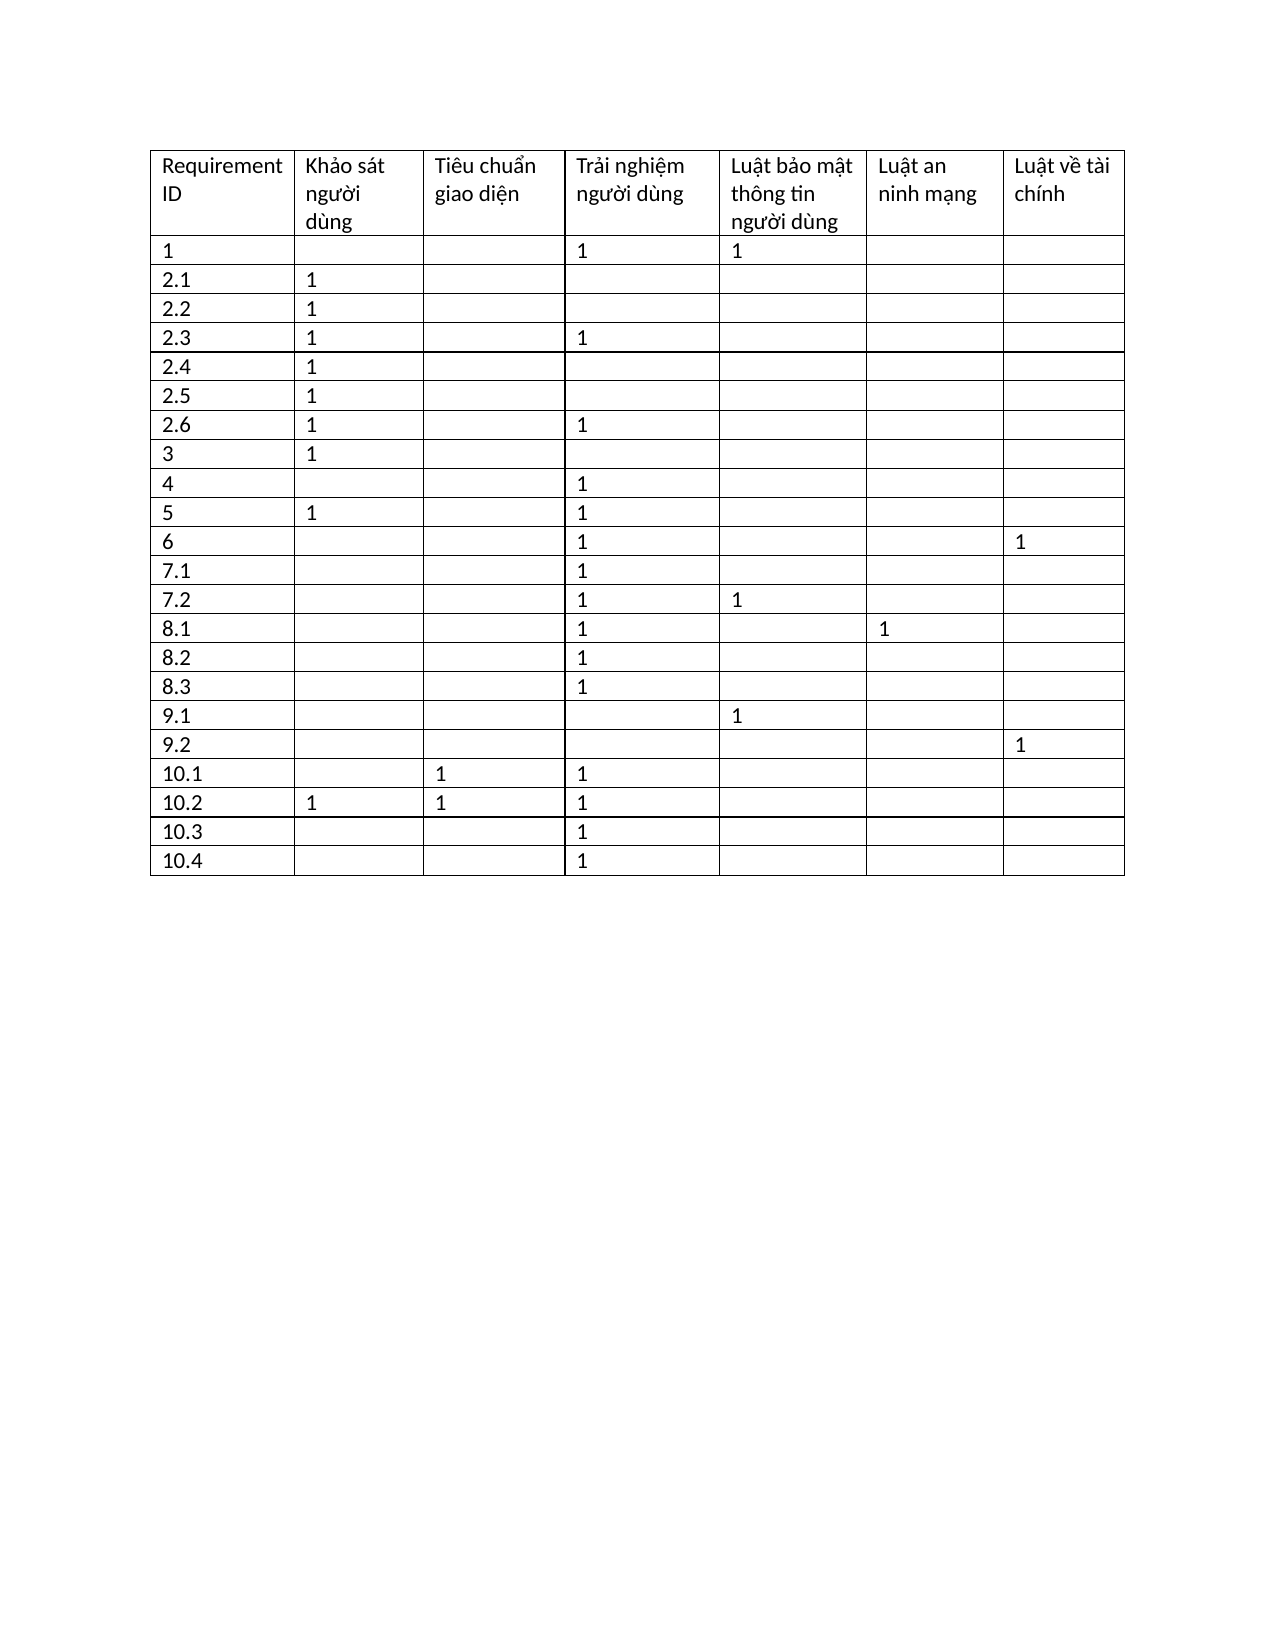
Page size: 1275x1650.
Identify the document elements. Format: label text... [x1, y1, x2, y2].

table_cell 1 [295, 788, 423, 816]
table_cell [424, 411, 564, 438]
table_cell [424, 294, 564, 322]
table_cell 5 [151, 498, 294, 526]
table_cell [295, 759, 423, 787]
table_cell [424, 556, 564, 584]
table_cell [867, 353, 1003, 380]
table_cell [295, 818, 423, 845]
table_cell [1004, 498, 1124, 526]
table_cell 6 [151, 527, 294, 555]
table_cell [720, 294, 866, 322]
table_cell [720, 672, 866, 700]
table_cell 1 [151, 236, 294, 264]
table_cell 2.2 [151, 294, 294, 322]
table_cell [720, 440, 866, 468]
table_cell [295, 527, 423, 555]
table_cell 10.1 [151, 759, 294, 787]
table_cell 1 [566, 527, 719, 555]
table_cell [867, 643, 1003, 671]
table_cell [720, 527, 866, 555]
table_cell [867, 818, 1003, 845]
table_cell [1004, 788, 1124, 816]
table_cell 2.6 [151, 411, 294, 438]
table_cell [1004, 323, 1124, 351]
table_cell [867, 759, 1003, 787]
table_cell [1004, 353, 1124, 380]
table_cell [720, 643, 866, 671]
table_cell [720, 614, 866, 642]
table_cell 1 [566, 614, 719, 642]
table_cell 1 [1004, 730, 1124, 758]
table_cell 2.3 [151, 323, 294, 351]
table_cell 1 [566, 411, 719, 438]
table_cell [1004, 265, 1124, 293]
table_cell 9.2 [151, 730, 294, 758]
table_cell [1004, 701, 1124, 729]
table_cell 1 [720, 236, 866, 264]
table_cell 1 [295, 353, 423, 380]
table_cell [867, 585, 1003, 613]
table_cell [295, 846, 423, 874]
table_cell [867, 730, 1003, 758]
table_cell 1 [566, 818, 719, 845]
table_cell [566, 353, 719, 380]
table_cell [1004, 643, 1124, 671]
table_cell 1 [566, 585, 719, 613]
table_cell [720, 759, 866, 787]
table_cell 1 [295, 411, 423, 438]
table_cell [720, 323, 866, 351]
table_cell [424, 730, 564, 758]
table_cell [1004, 381, 1124, 409]
table_cell [295, 730, 423, 758]
table_cell 1 [566, 498, 719, 526]
table_cell [720, 730, 866, 758]
table_cell [1004, 818, 1124, 845]
table_cell [566, 730, 719, 758]
table_cell 1 [566, 759, 719, 787]
table_header Trải nghiệm người dùng [566, 151, 719, 235]
table_cell [720, 498, 866, 526]
table_cell [867, 556, 1003, 584]
table_cell [1004, 759, 1124, 787]
table_header Luật bảo mật thông tin người dùng [720, 151, 866, 235]
table_cell 2.1 [151, 265, 294, 293]
table_cell [295, 643, 423, 671]
table_cell [867, 265, 1003, 293]
table_cell [867, 469, 1003, 497]
table_cell 1 [566, 323, 719, 351]
table_header Luật về tài chính [1004, 151, 1124, 235]
table_cell 1 [720, 585, 866, 613]
table_cell [424, 236, 564, 264]
table_cell 1 [566, 643, 719, 671]
table_cell [1004, 440, 1124, 468]
table_cell [867, 498, 1003, 526]
table_cell 1 [867, 614, 1003, 642]
table_cell [295, 556, 423, 584]
table_cell [867, 846, 1003, 874]
table_cell [867, 701, 1003, 729]
table_cell 9.1 [151, 701, 294, 729]
table_cell [1004, 294, 1124, 322]
table_cell 1 [566, 469, 719, 497]
table_cell [720, 788, 866, 816]
table_cell [867, 381, 1003, 409]
table_cell 1 [295, 294, 423, 322]
table_cell [867, 294, 1003, 322]
table_cell [720, 353, 866, 380]
table_cell 8.1 [151, 614, 294, 642]
table_cell [424, 585, 564, 613]
table_cell 1 [566, 846, 719, 874]
table_cell [720, 469, 866, 497]
table_cell 8.3 [151, 672, 294, 700]
table_cell [720, 411, 866, 438]
table_cell [720, 846, 866, 874]
table_cell [720, 818, 866, 845]
table_cell [424, 265, 564, 293]
table_cell 1 [566, 672, 719, 700]
table_cell 1 [424, 759, 564, 787]
table_cell [295, 614, 423, 642]
table_cell [566, 381, 719, 409]
table_cell [867, 440, 1003, 468]
table_cell [867, 323, 1003, 351]
table_cell [1004, 846, 1124, 874]
table_header Khảo sát người dùng [295, 151, 423, 235]
table_cell [867, 527, 1003, 555]
table_cell [424, 469, 564, 497]
table_cell [1004, 236, 1124, 264]
table_header Tiêu chuẩn giao diện [424, 151, 564, 235]
table_cell 1 [295, 323, 423, 351]
table_cell 1 [566, 788, 719, 816]
table_cell 1 [424, 788, 564, 816]
table_cell 10.3 [151, 818, 294, 845]
table_cell [424, 440, 564, 468]
table_cell [1004, 469, 1124, 497]
table_cell [1004, 585, 1124, 613]
table_cell 1 [720, 701, 866, 729]
table_cell [566, 265, 719, 293]
table_cell [295, 672, 423, 700]
table_cell [424, 643, 564, 671]
table_cell [424, 498, 564, 526]
table_cell 1 [295, 498, 423, 526]
table_cell 10.4 [151, 846, 294, 874]
table_cell [720, 556, 866, 584]
table_cell [424, 527, 564, 555]
table_cell [1004, 411, 1124, 438]
table_cell [424, 846, 564, 874]
table_cell [1004, 672, 1124, 700]
table_cell [1004, 614, 1124, 642]
table_cell [424, 614, 564, 642]
table_cell [867, 236, 1003, 264]
table_cell 2.4 [151, 353, 294, 380]
table_cell 1 [295, 440, 423, 468]
table_cell [566, 440, 719, 468]
table_cell [720, 265, 866, 293]
table_cell 1 [295, 381, 423, 409]
table_header Requirement ID [151, 151, 294, 235]
table_cell 8.2 [151, 643, 294, 671]
table_cell [295, 469, 423, 497]
table_cell [867, 411, 1003, 438]
table_cell 7.1 [151, 556, 294, 584]
table_cell [295, 585, 423, 613]
table_cell [295, 701, 423, 729]
table_cell 7.2 [151, 585, 294, 613]
table_cell [295, 236, 423, 264]
table_cell [424, 701, 564, 729]
table_cell [424, 381, 564, 409]
table_cell [424, 353, 564, 380]
table_cell [1004, 556, 1124, 584]
table_cell [867, 788, 1003, 816]
table_cell [424, 323, 564, 351]
table_cell 1 [295, 265, 423, 293]
table_cell 2.5 [151, 381, 294, 409]
table_cell [566, 701, 719, 729]
table_cell 3 [151, 440, 294, 468]
table_cell 10.2 [151, 788, 294, 816]
table_cell [867, 672, 1003, 700]
table_cell 1 [1004, 527, 1124, 555]
table_cell 1 [566, 236, 719, 264]
table_header Luật an ninh mạng [867, 151, 1003, 235]
table_cell [720, 381, 866, 409]
table_cell 1 [566, 556, 719, 584]
table_cell 4 [151, 469, 294, 497]
table_cell [424, 818, 564, 845]
table_cell [424, 672, 564, 700]
table_cell [566, 294, 719, 322]
